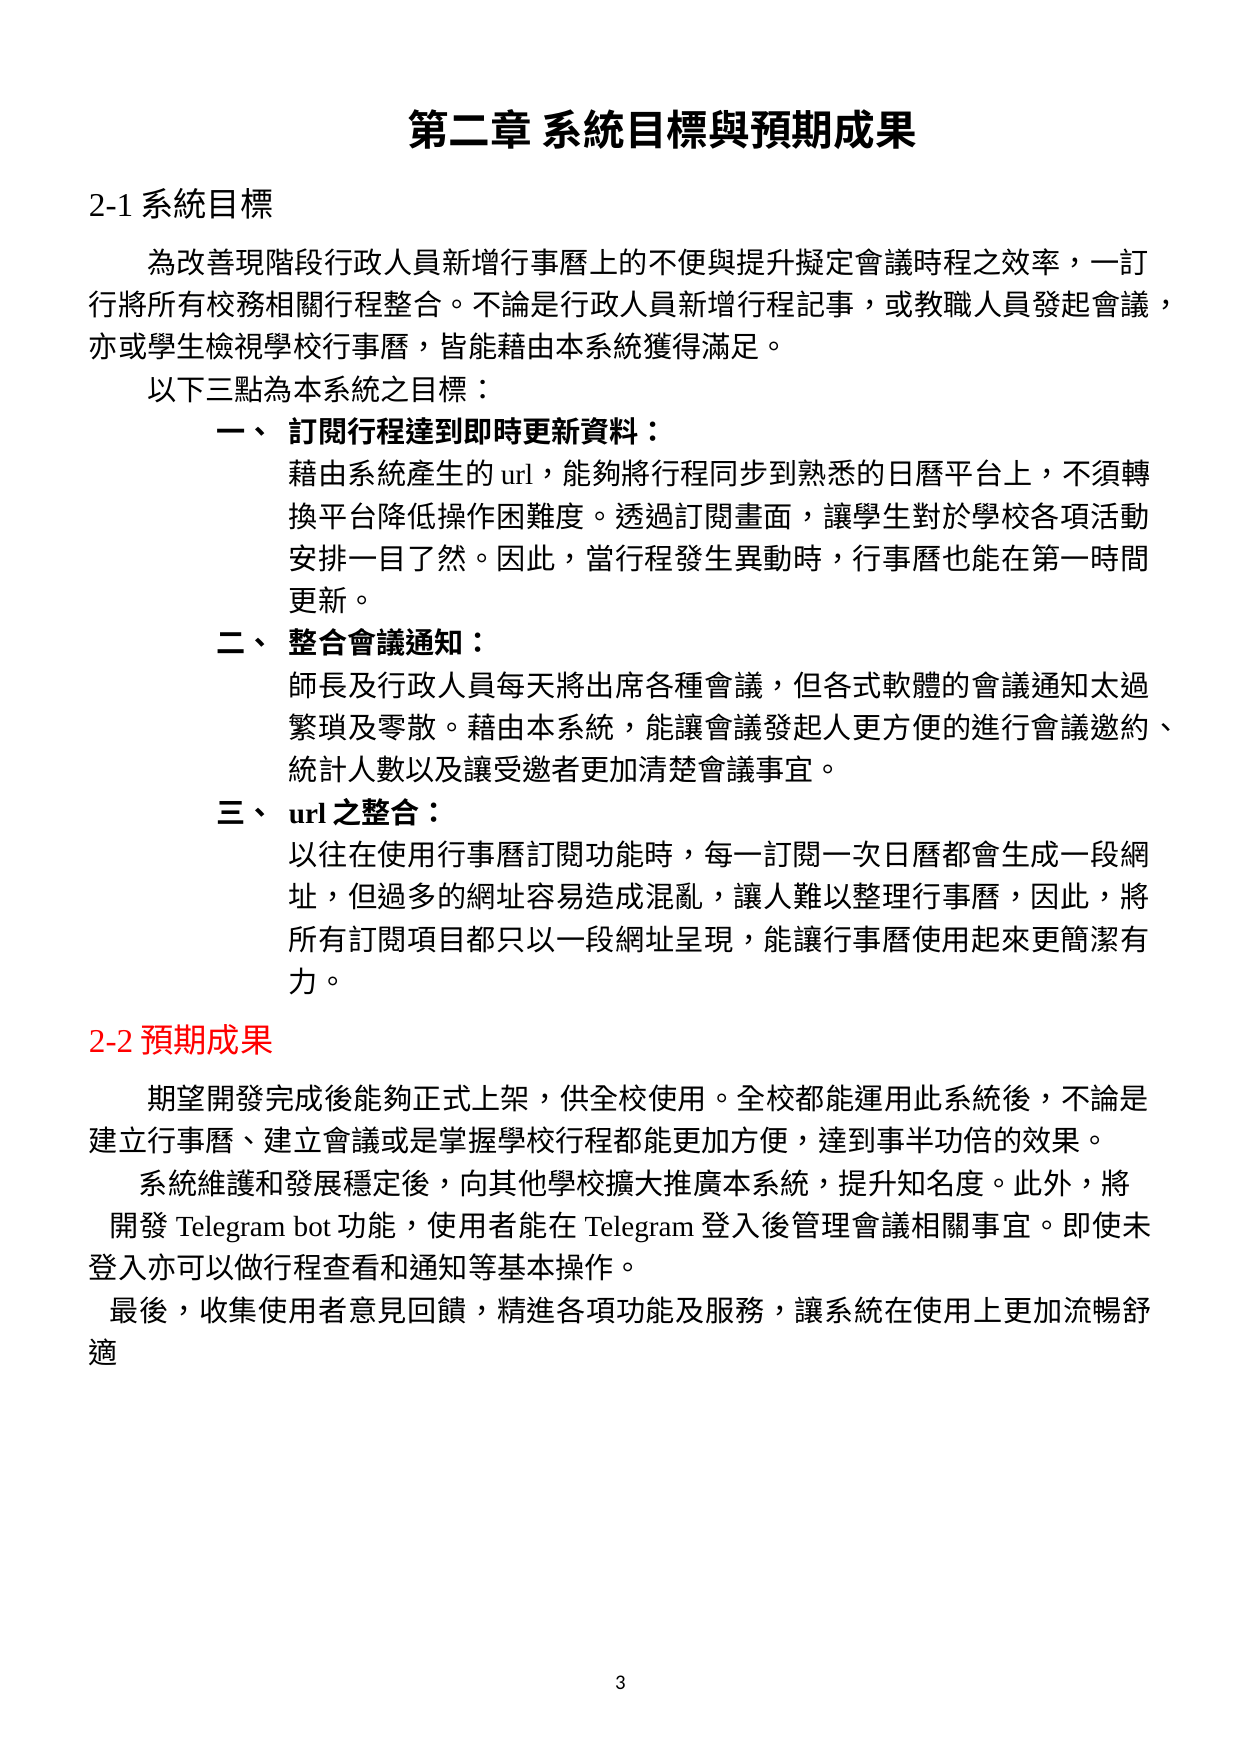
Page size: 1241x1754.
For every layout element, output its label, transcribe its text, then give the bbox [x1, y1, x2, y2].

text 開發Telegram bot功能，使用者能在Telegram登入後管理會議相關事宜。即使未登入亦可以做行程查看和通知等基本操作。 [89, 1203, 1152, 1287]
text 最後，收集使用者意見回饋，精進各項功能及服務，讓系統在使用上更加流暢舒適 [89, 1287, 1152, 1372]
text 師長及行政人員每天將出席各種會議，但各式軟體的會議通知太過繁瑣及零散。藉由本系統，能讓會議發起人更方便的進行會議邀約、統計人數以及讓受邀者更加清楚會議事宜。 [289, 662, 1152, 789]
text 以下三點為本系統之目標： [89, 366, 1152, 409]
text 藉由系統產生的url，能夠將行程同步到熟悉的日曆平台上，不須轉換平台降低操作困難度。透過訂閱畫面，讓學生對於學校各項活動安排一目了然。因此，當行程發生異動時，行事曆也能在第一時間更新。 [289, 451, 1152, 620]
text 期望開發完成後能夠正式上架，供全校使用。全校都能運用此系統後，不論是建立行事曆、建立會議或是掌握學校行程都能更加方便，達到事半功倍的效果。 [89, 1076, 1152, 1160]
text 2-2預期成果 [89, 1001, 1152, 1076]
list 訂閱行程達到即時更新資料： [216, 409, 1152, 451]
list 整合會議通知： [216, 620, 1152, 662]
list url之整合： [216, 789, 1152, 832]
text 2-1系統目標 [89, 164, 1152, 239]
text 第二章 系統目標與預期成果 [89, 89, 1152, 164]
text 系統維護和發展穩定後，向其他學校擴大推廣本系統，提升知名度。此外，將 [89, 1160, 1152, 1203]
text 為改善現階段行政人員新增行事曆上的不便與提升擬定會議時程之效率，一訂行將所有校務相關行程整合。不論是行政人員新增行程記事，或教職人員發起會議，亦或學生檢視學校行事曆，皆能藉由本系統獲得滿足。 [89, 239, 1152, 366]
text 以往在使用行事曆訂閱功能時，每一訂閱一次日曆都會生成一段網址，但過多的網址容易造成混亂，讓人難以整理行事曆，因此，將所有訂閱項目都只以一段網址呈現，能讓行事曆使用起來更簡潔有力。 [289, 832, 1152, 1001]
